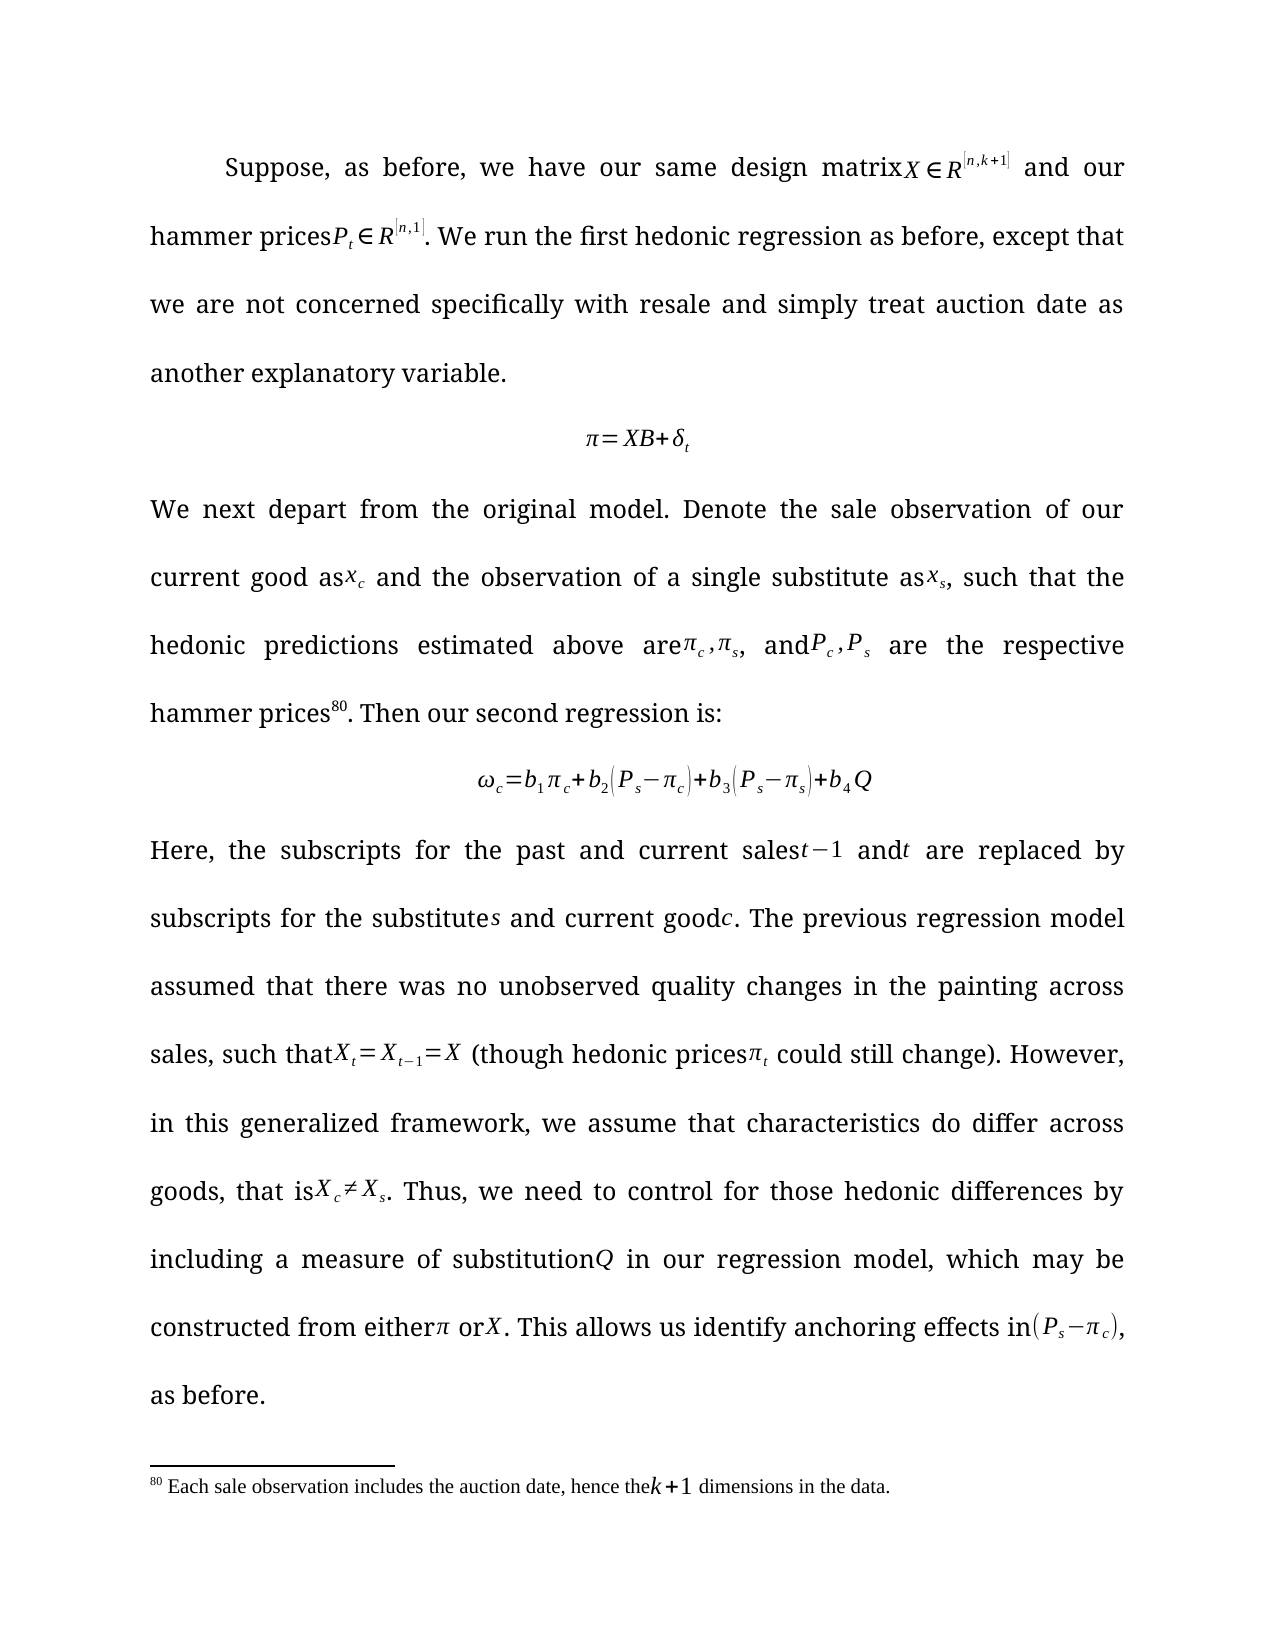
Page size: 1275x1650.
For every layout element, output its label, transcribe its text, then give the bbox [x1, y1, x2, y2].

text Here, the subscripts for the past and current sales and are replaced by subscripts for the substitute and current good. The previous regression model assumed that there was no unobserved quality changes in the painting across sales, such that (though hedonic prices could still change). However, in this generalized framework, we assume that characteristics do differ across goods, that is. Thus, we need to control for those hedonic differences by including a measure of substitution in our regression model, which may be constructed from either or. This allows us identify anchoring effects in, as before. [150, 833, 1125, 1412]
text Suppose, as before, we have our same design matrix and our hammer prices. We run the first hedonic regression as before, except that we are not concerned specifically with resale and simply treat auction date as another explanatory variable. [150, 150, 1125, 389]
text We next depart from the original model. Denote the sale observation of our current good as and the observation of a single substitute as, such that the hedonic predictions estimated above are, and are the respective hammer prices. Then our second regression is: [150, 491, 1125, 730]
